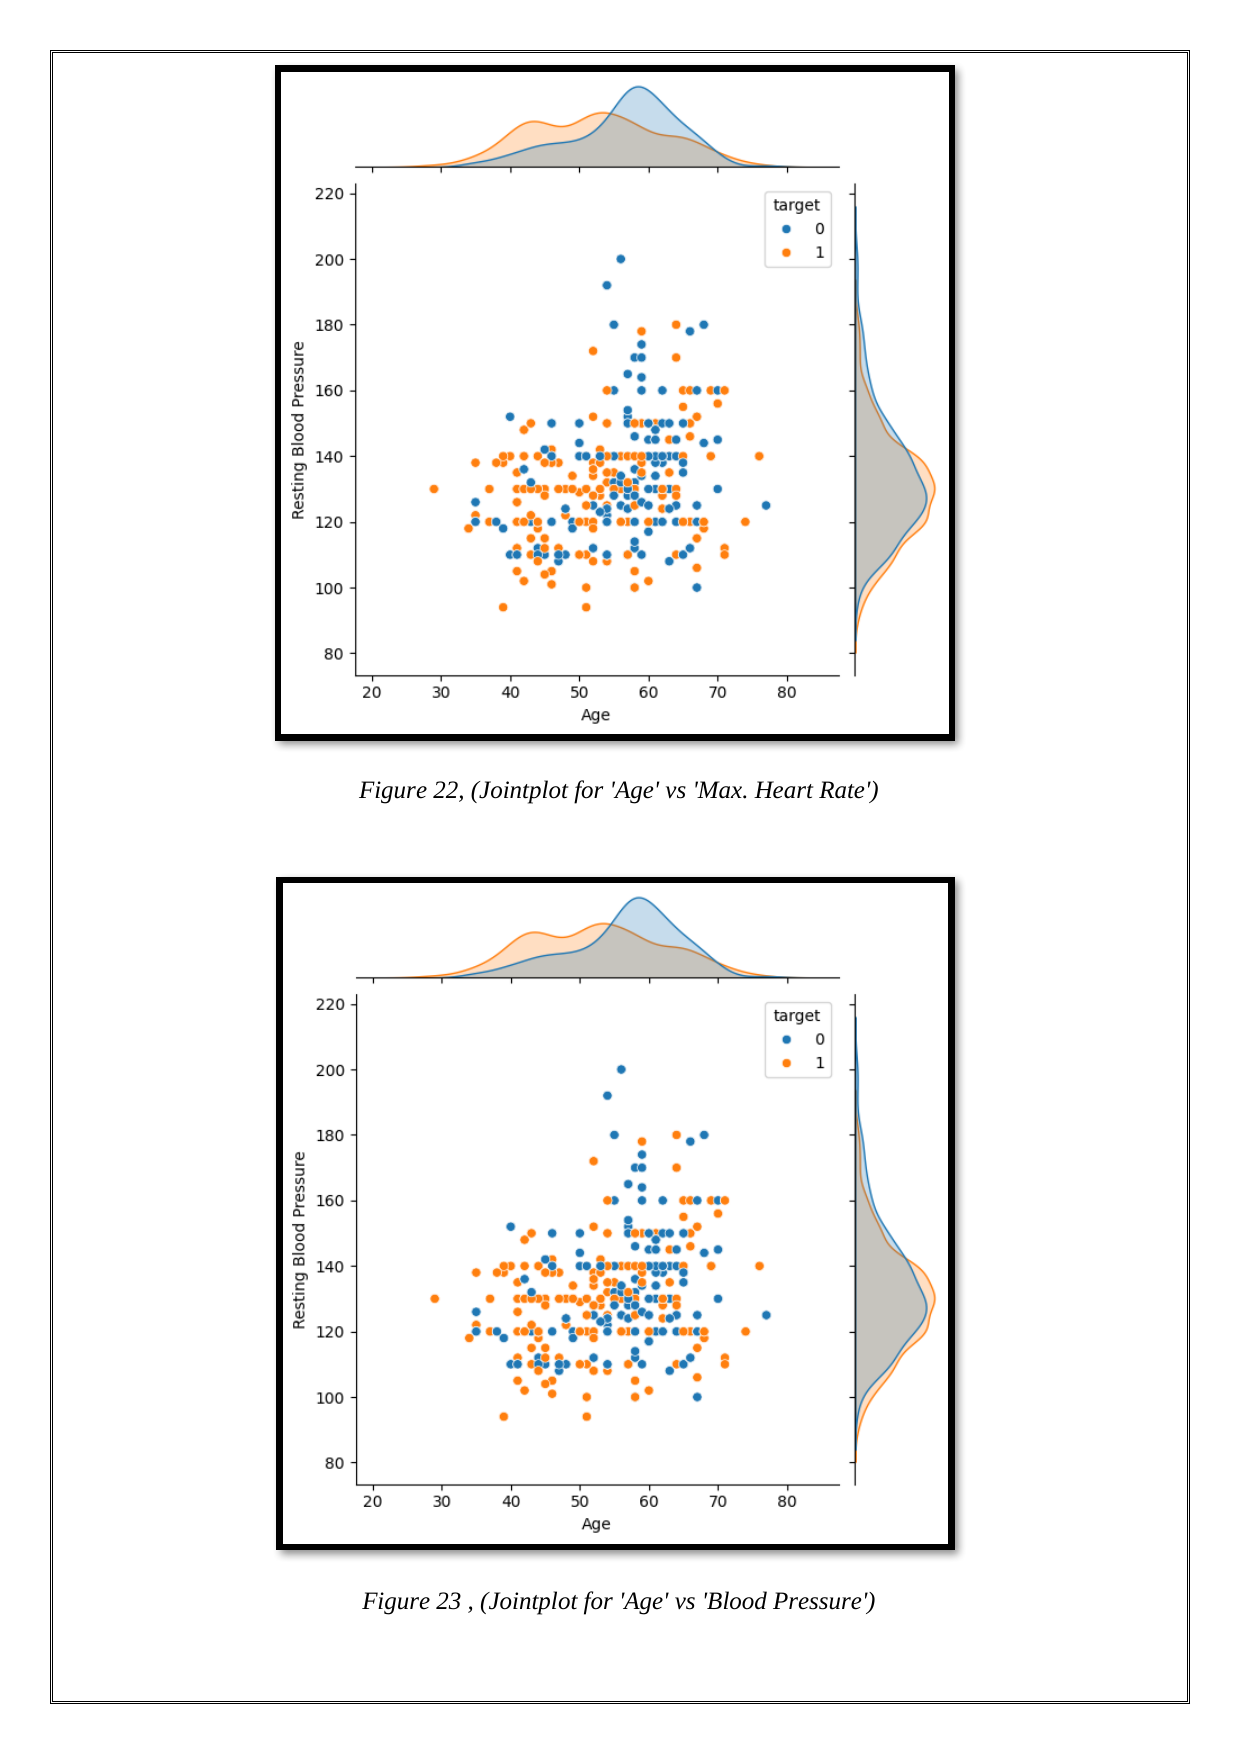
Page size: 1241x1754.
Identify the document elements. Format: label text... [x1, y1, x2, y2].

text Figure 22, (Jointplot for 'Age' vs 'Max. Heart Rate') [59, 775, 1181, 804]
picture [283, 883, 948, 1544]
picture [281, 72, 949, 734]
text Figure 23 , (Jointplot for 'Age' vs 'Blood Pressure') [59, 1586, 1181, 1615]
